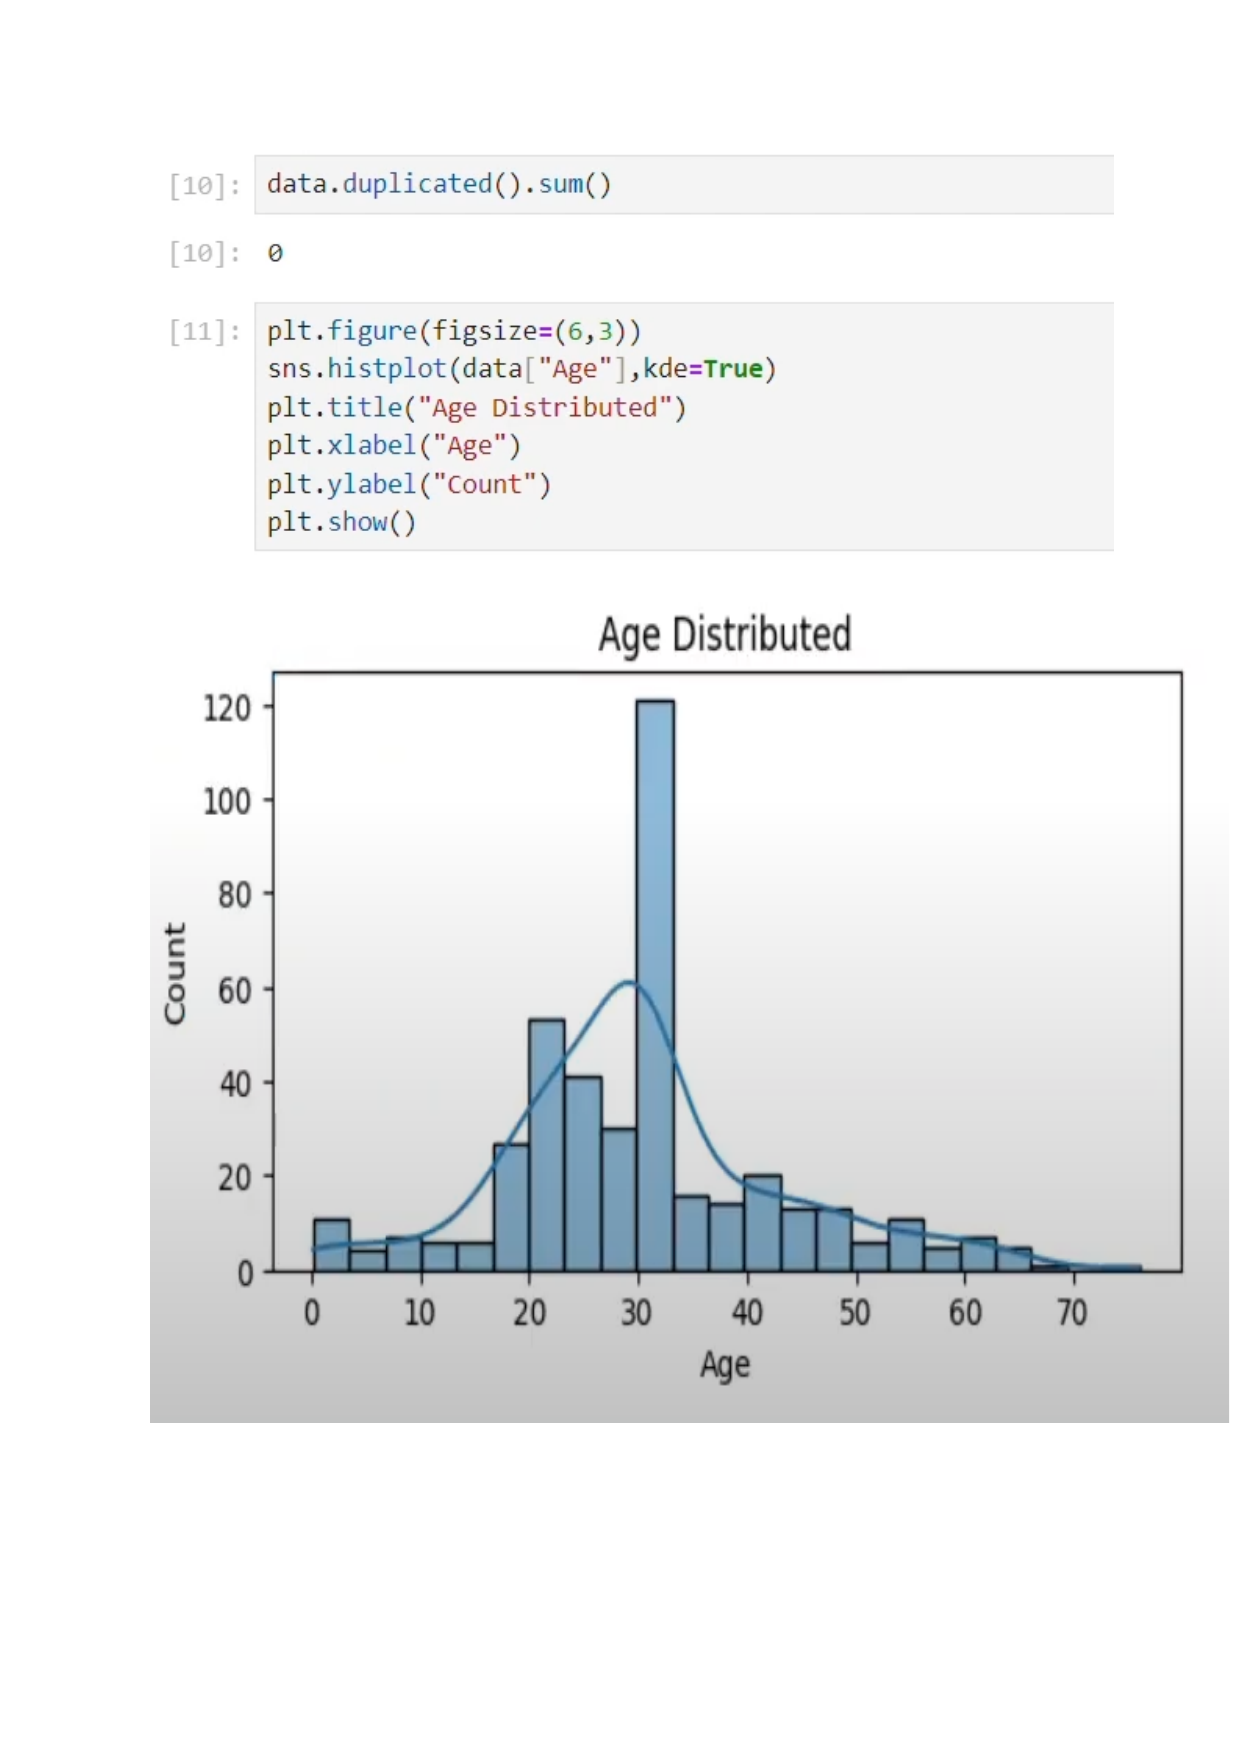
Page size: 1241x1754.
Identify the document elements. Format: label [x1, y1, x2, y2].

picture [150, 150, 1114, 567]
picture [150, 595, 1230, 1423]
